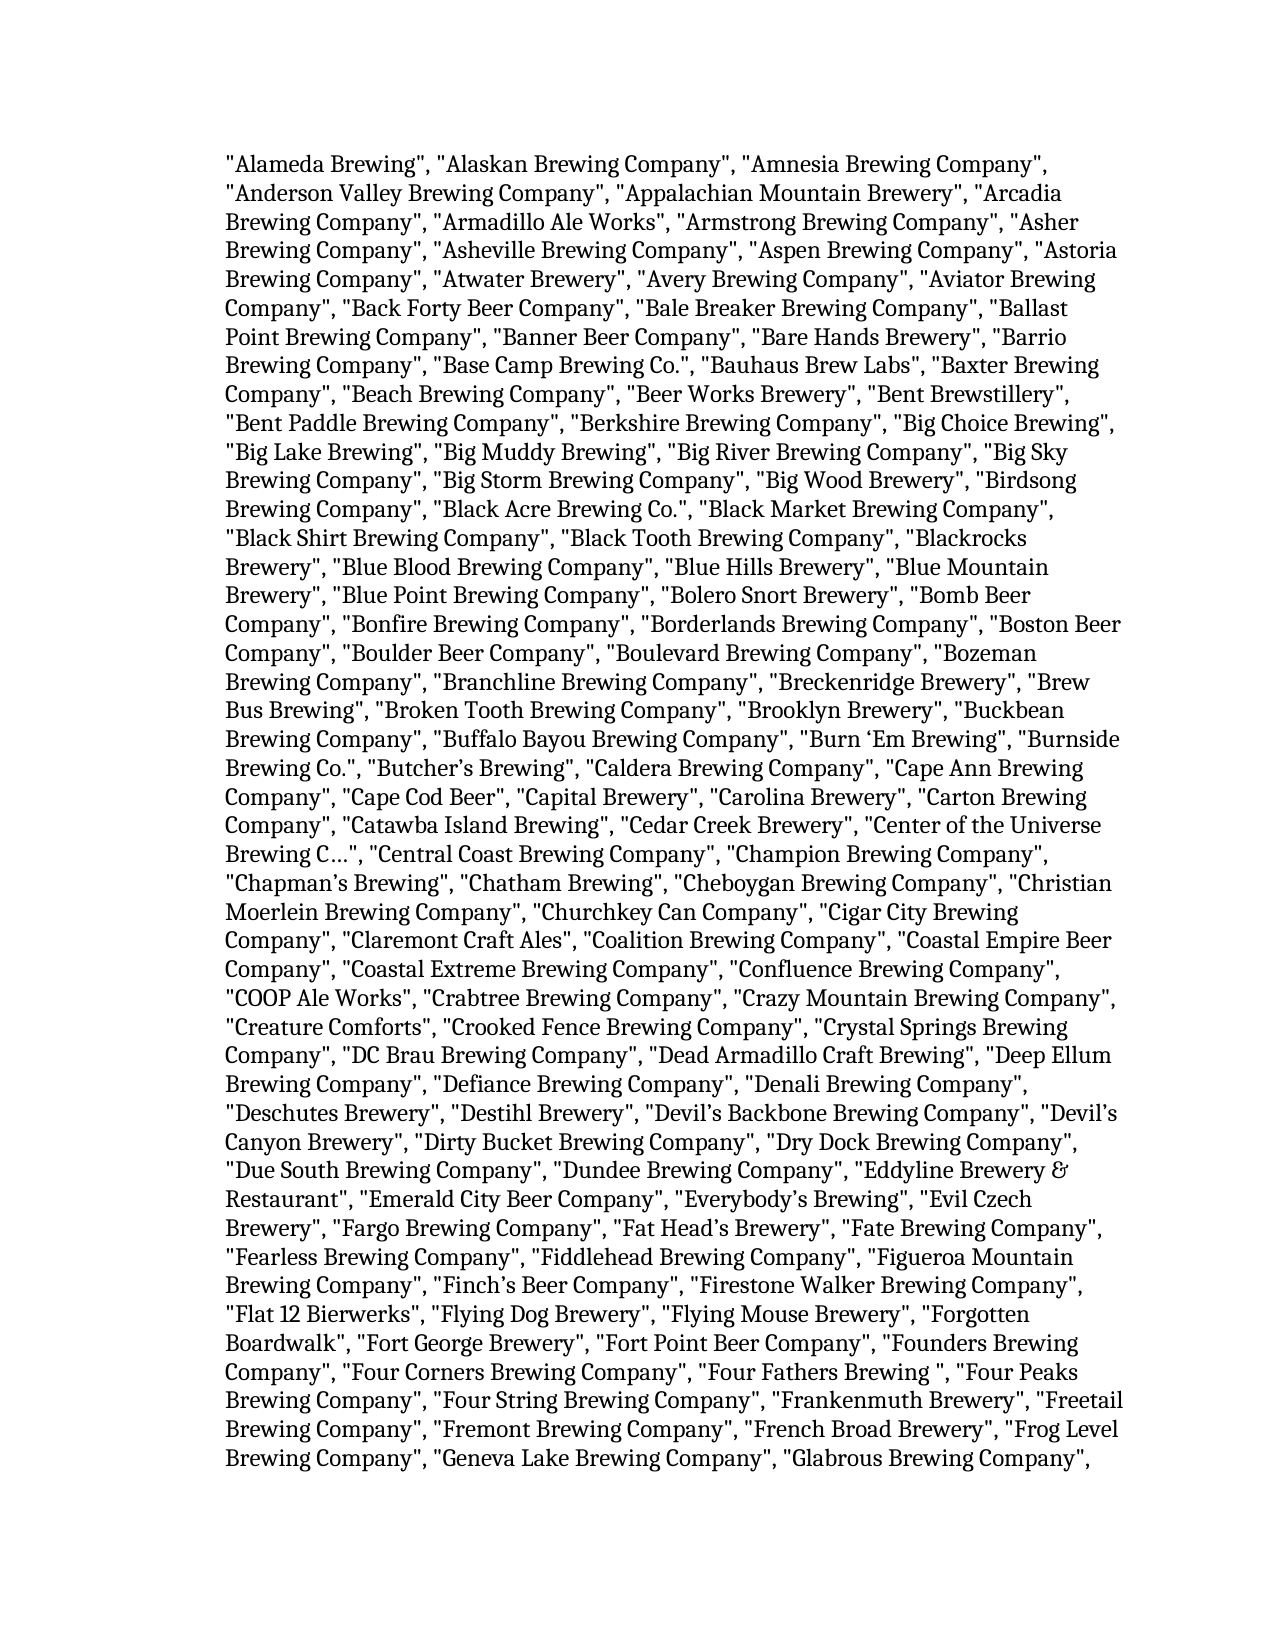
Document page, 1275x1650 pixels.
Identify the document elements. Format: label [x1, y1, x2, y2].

list [175, 150, 1125, 1472]
